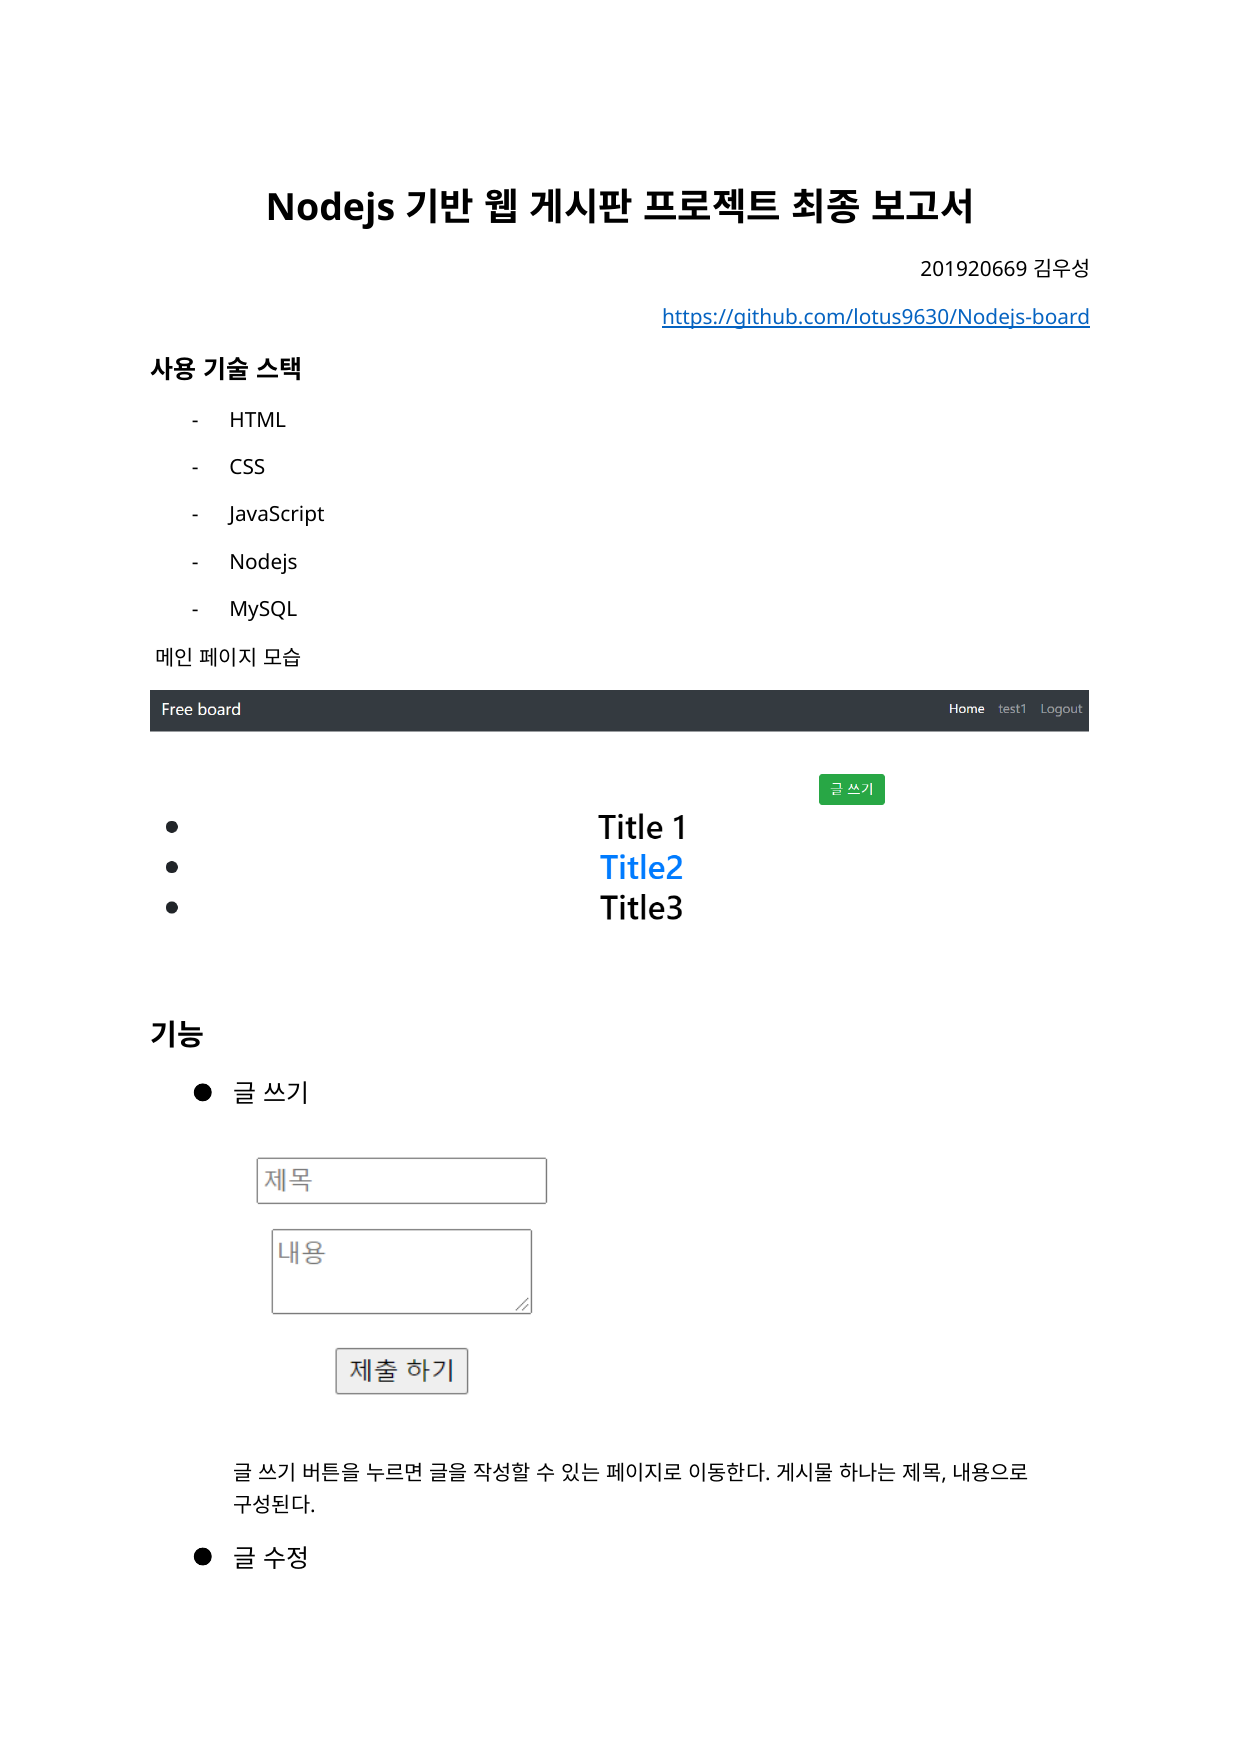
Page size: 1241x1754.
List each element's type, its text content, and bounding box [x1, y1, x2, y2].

list JavaScript [192, 499, 1090, 528]
text 201920669 김우성 [150, 253, 1090, 283]
picture [233, 1129, 581, 1437]
list CSS [192, 452, 1090, 481]
list 글 수정 [192, 1538, 1090, 1574]
list 글 쓰기 버튼을 누르면 글을 작성할 수 있는 페이지로 이동한다. 게시물 하나는 제목, 내용으로 구성된다. [233, 1456, 1090, 1519]
text https://github.com/lotus9630/Nodejs-board [150, 302, 1090, 330]
list 글 쓰기 [192, 1074, 1090, 1110]
text 메인 페이지 모습 [150, 641, 1090, 672]
list Nodejs [192, 547, 1090, 575]
text 사용 기술 스택 [150, 349, 1090, 386]
list MySQL [192, 594, 1090, 623]
text 기능 [150, 1012, 1090, 1054]
picture [150, 690, 1089, 934]
list HTML [192, 405, 1090, 433]
text Nodejs 기반 웹 게시판 프로젝트 최종 보고서 [150, 177, 1090, 232]
